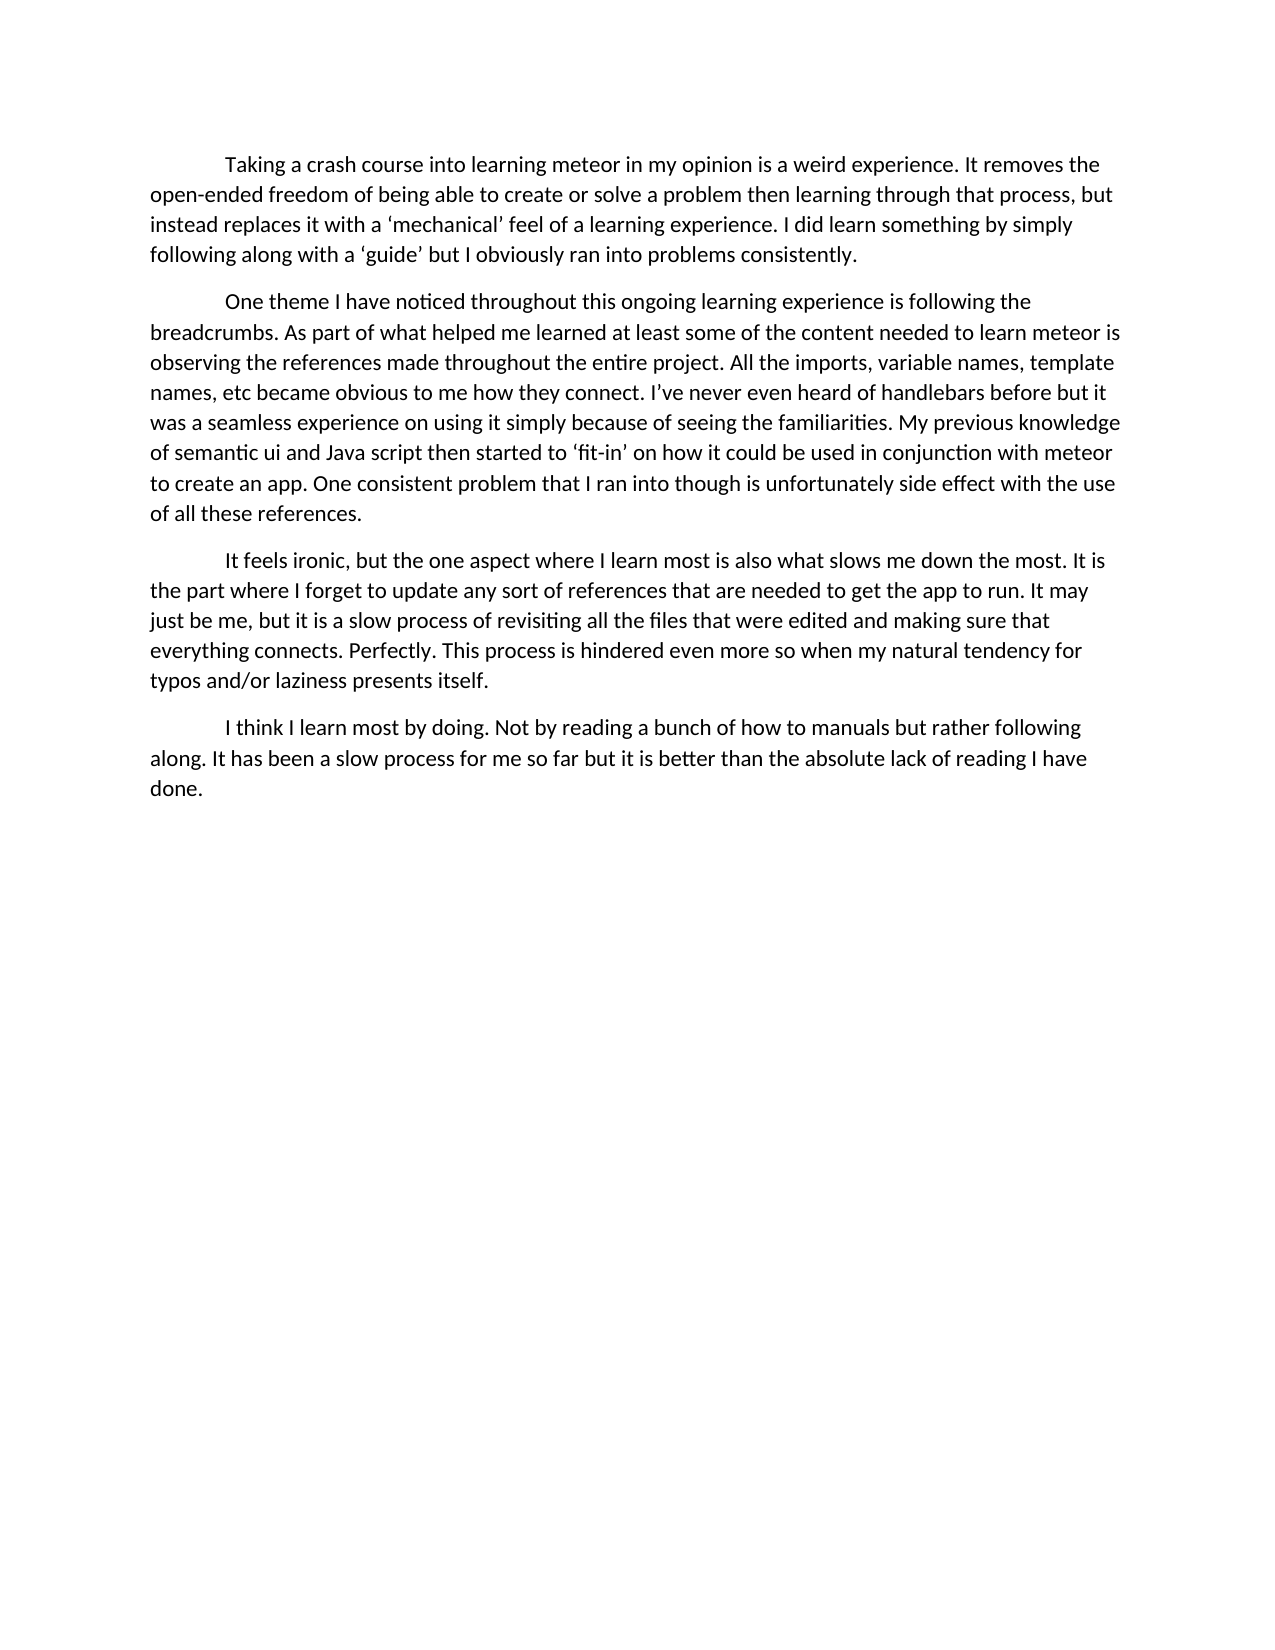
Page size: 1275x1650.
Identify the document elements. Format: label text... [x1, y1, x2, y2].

text One theme I have noticed throughout this ongoing learning experience is following the breadcrumbs. As part of what helped me learned at least some of the content needed to learn meteor is observing the references made throughout the entire project. All the imports, variable names, template names, etc became obvious to me how they connect. I’ve never even heard of handlebars before but it was a seamless experience on using it simply because of seeing the familiarities. My previous knowledge of semantic ui and Java script then started to ‘fit-in’ on how it could be used in conjunction with meteor to create an app. One consistent problem that I ran into though is unfortunately side effect with the use of all these references. [150, 287, 1125, 527]
text It feels ironic, but the one aspect where I learn most is also what slows me down the most. It is the part where I forget to update any sort of references that are needed to get the app to run. It may just be me, but it is a slow process of revisiting all the files that were edited and making sure that everything connects. Perfectly. This process is hindered even more so when my natural tendency for typos and/or laziness presents itself. [150, 546, 1125, 695]
text I think I learn most by doing. Not by reading a bunch of how to manuals but rather following along. It has been a slow process for me so far but it is better than the absolute lack of reading I have done. [150, 713, 1125, 802]
text Taking a crash course into learning meteor in my opinion is a weird experience. It removes the open-ended freedom of being able to create or solve a problem then learning through that process, but instead replaces it with a ‘mechanical’ feel of a learning experience. I did learn something by simply following along with a ‘guide’ but I obviously ran into problems consistently. [150, 150, 1125, 269]
